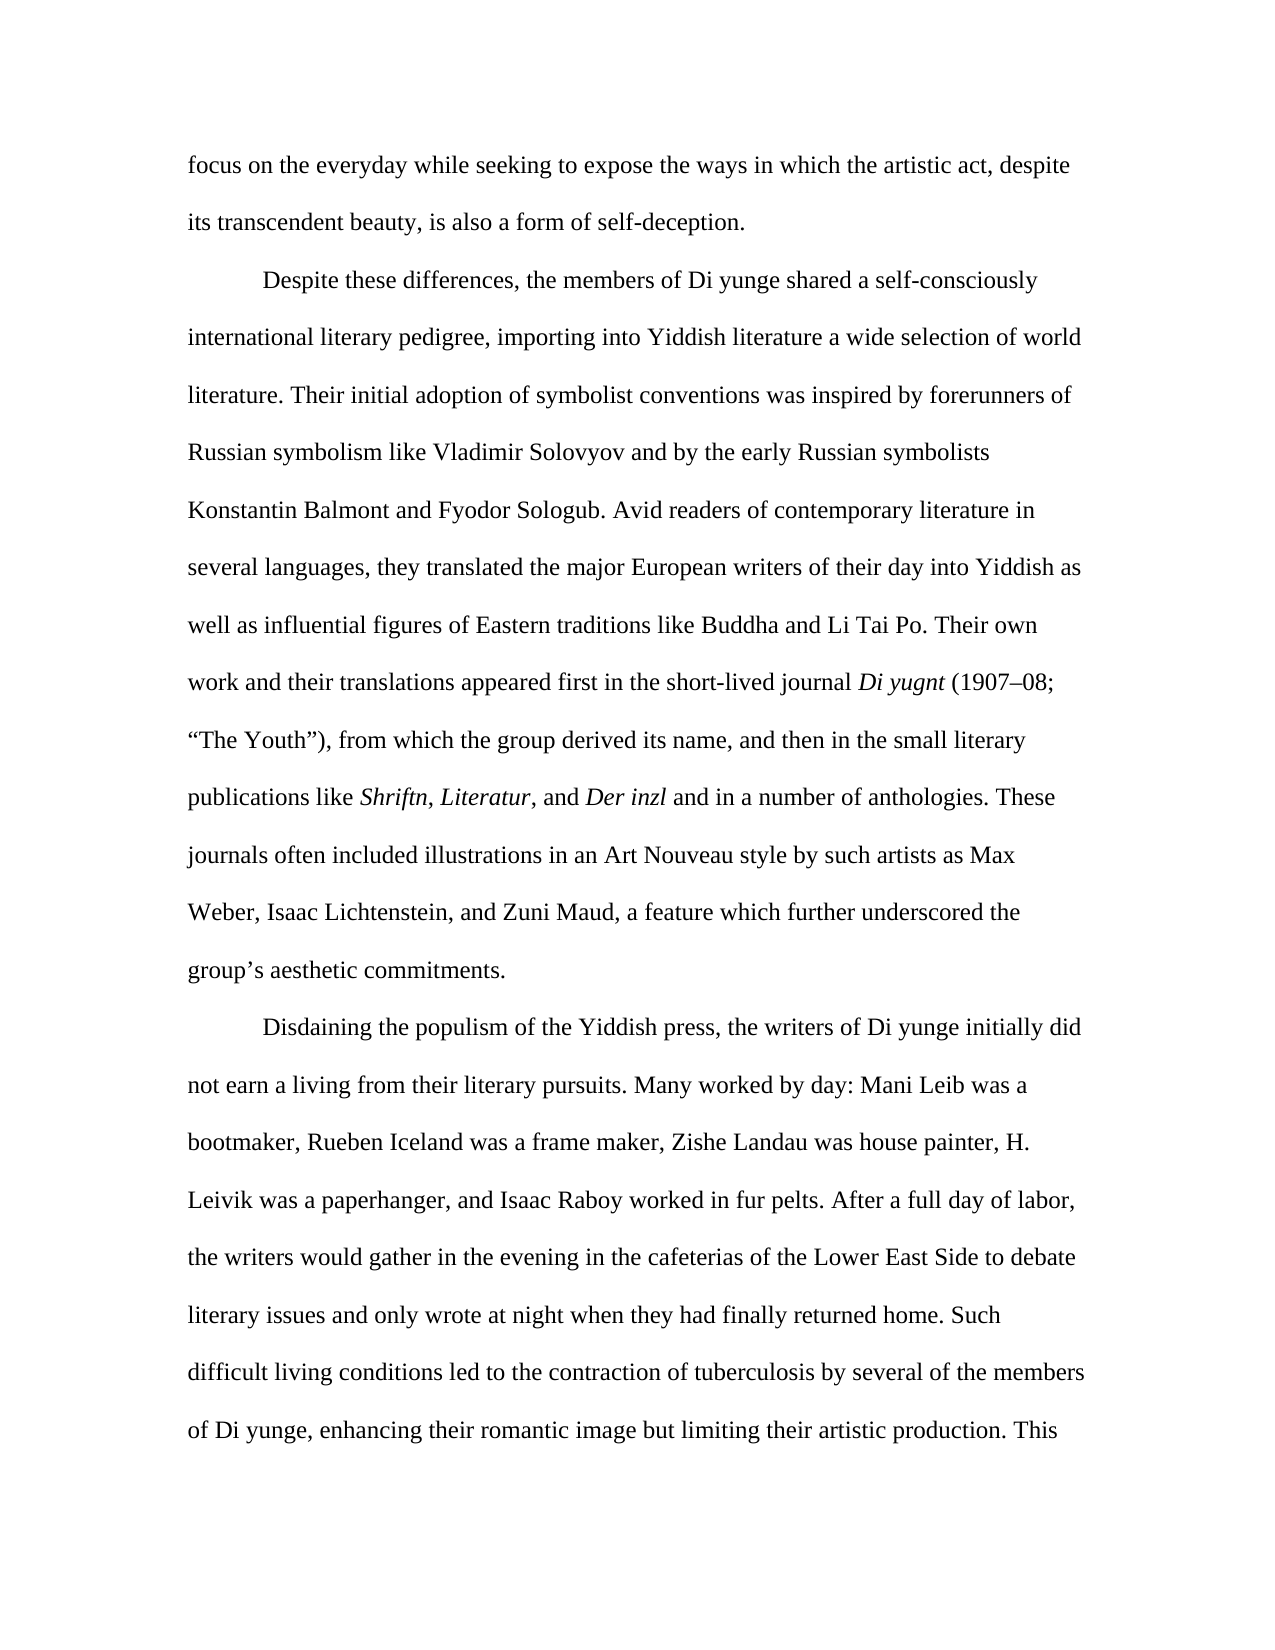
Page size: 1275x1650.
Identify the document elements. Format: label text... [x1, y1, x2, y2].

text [187, 150, 1087, 236]
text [187, 1012, 1087, 1444]
text Despite these differences, the members of Di yunge shared a self-consciously international literary pedigree, importing into Yiddish literature a wide selection of world literature. Their initial adoption of symbolist conventions was inspired by forerunners of Russian symbolism like Vladimir Solovyov and by the early Russian symbolists Konstantin Balmont and Fyodor Sologub. Avid readers of contemporary literature in several languages, they translated the major European writers of their day into Yiddish as well as influential figures of Eastern traditions like Buddha and Li Tai Po. Their own work and their translations appeared first in the short-lived journal Di yugnt (1907–08; “The Youth”), from which the group derived its name, and then in the small literary publications like Shriftn, Literatur, and Der inzl and in a number of anthologies. These journals often included illustrations in an Art Nouveau style by such artists as Max Weber, Isaac Lichtenstein, and Zuni Maud, a feature which further underscored the group’s aesthetic commitments. [187, 265, 1087, 984]
